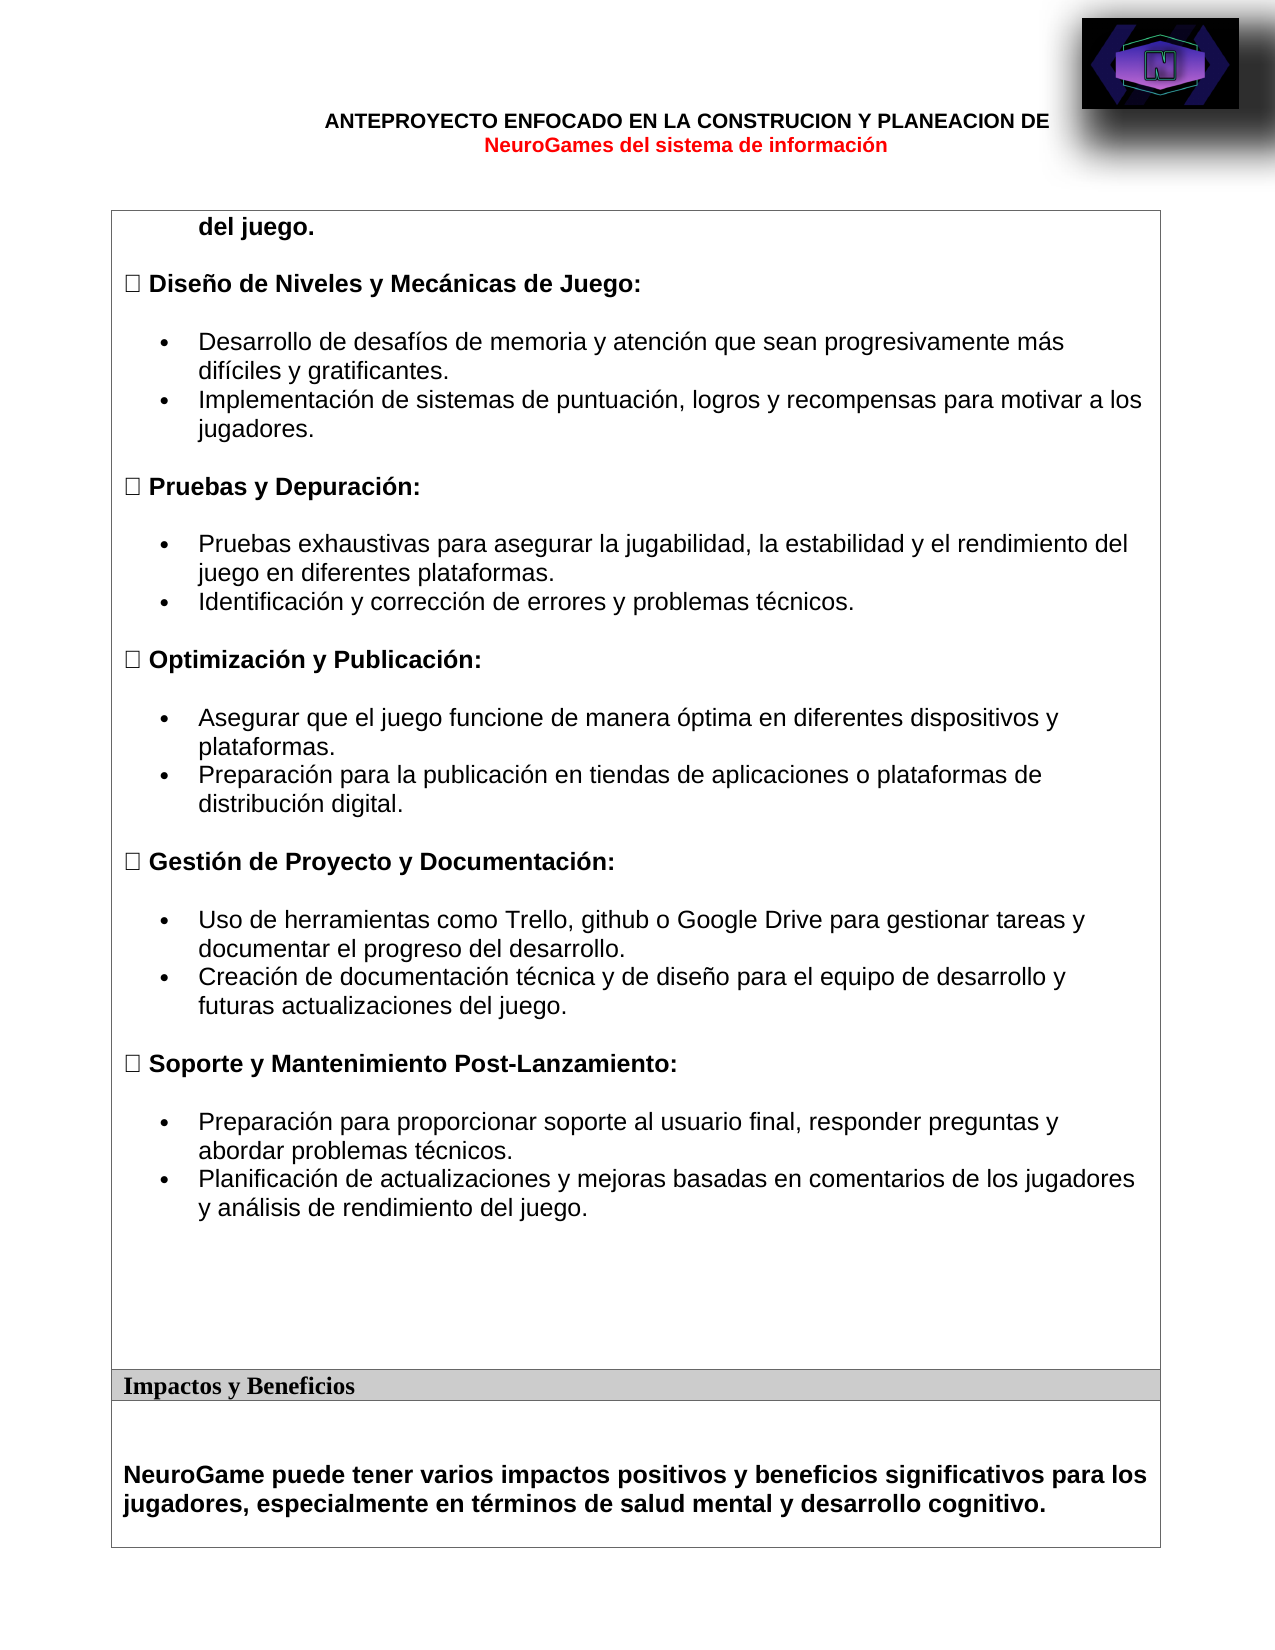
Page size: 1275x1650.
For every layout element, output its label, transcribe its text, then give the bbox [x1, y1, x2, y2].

table_cell Impactos y Beneficios [112, 1370, 1160, 1400]
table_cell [112, 211, 1160, 1369]
picture [1082, 18, 1239, 109]
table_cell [112, 1401, 1160, 1547]
